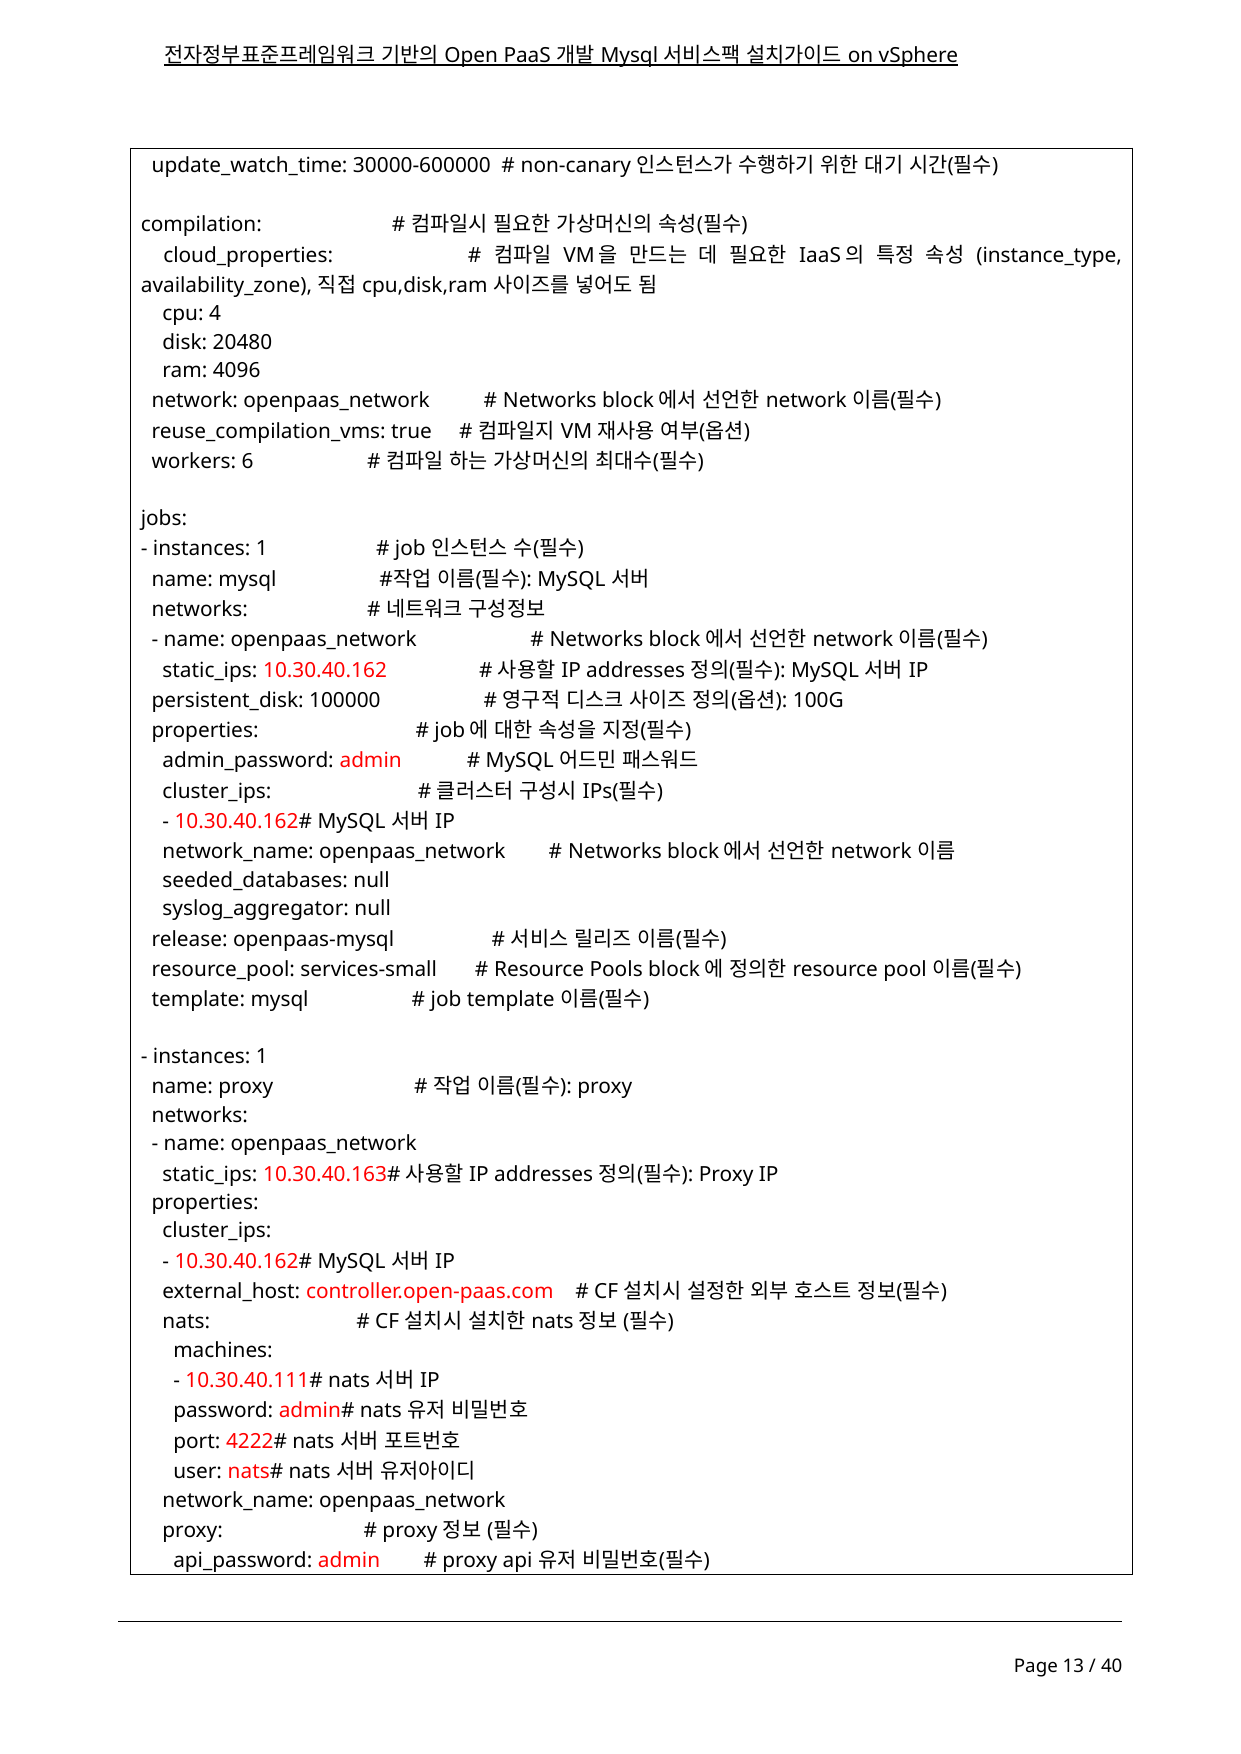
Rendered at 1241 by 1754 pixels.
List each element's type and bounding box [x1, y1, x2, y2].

table_header [131, 149, 1132, 1574]
